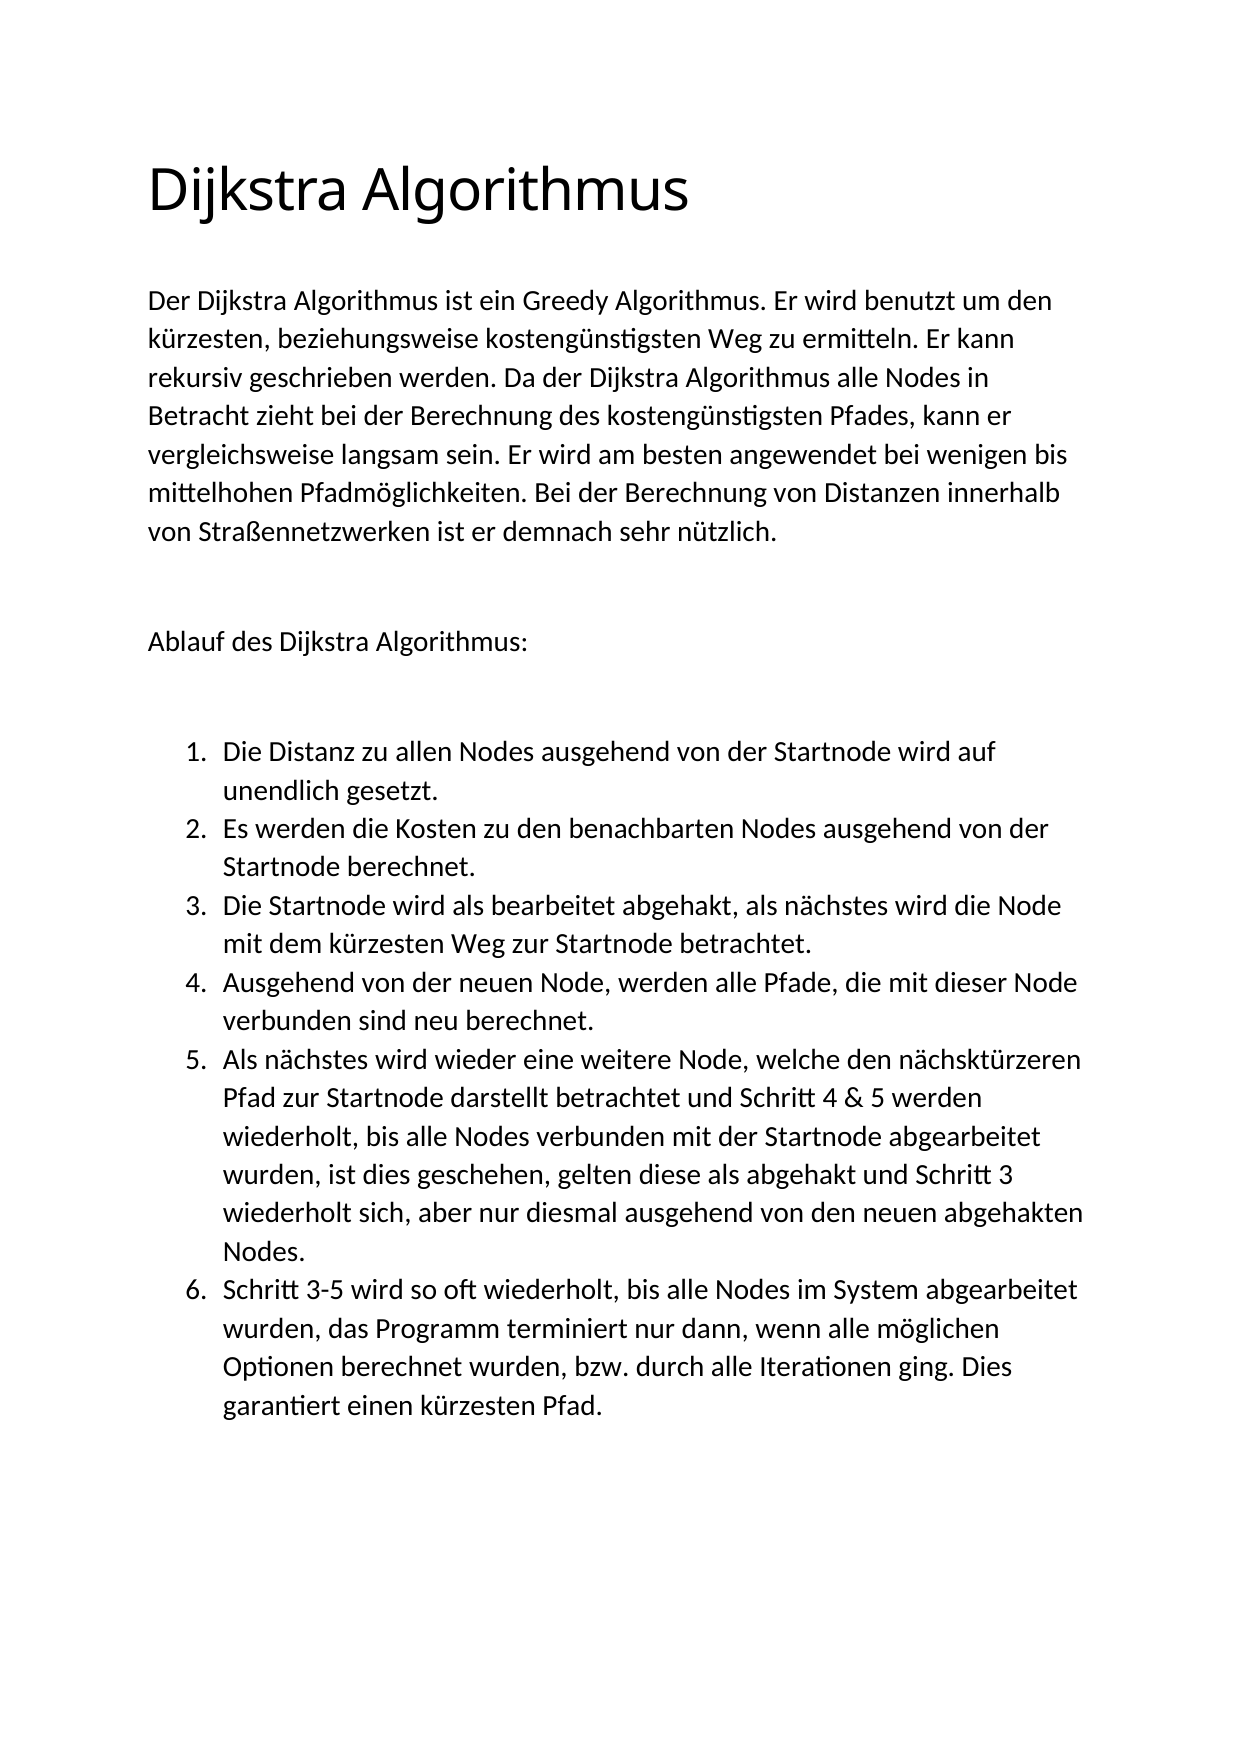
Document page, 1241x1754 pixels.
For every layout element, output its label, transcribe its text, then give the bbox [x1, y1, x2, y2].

list Es werden die Kosten zu den benachbarten Nodes ausgehend von der Startnode berechnet. [185, 810, 1093, 884]
text Ablauf des Dijkstra Algorithmus: [148, 623, 1093, 659]
list Die Startnode wird als bearbeitet abgehakt, als nächstes wird die Node mit dem kürzesten Weg zur Startnode betrachtet. [185, 887, 1093, 961]
list Als nächstes wird wieder eine weitere Node, welche den nächsktürzeren Pfad zur Startnode darstellt betrachtet und Schritt 4 & 5 werden wiederholt, bis alle Nodes verbunden mit der Startnode abgearbeitet wurden, ist dies geschehen, gelten diese als abgehakt und Schritt 3 wiederholt sich, aber nur diesmal ausgehend von den neuen abgehakten Nodes. [185, 1041, 1093, 1268]
list Ausgehend von der neuen Node, werden alle Pfade, die mit dieser Node verbunden sind neu berechnet. [185, 964, 1093, 1038]
text Der Dijkstra Algorithmus ist ein Greedy Algorithmus. Er wird benutzt um den kürzesten, beziehungsweise kostengünstigsten Weg zu ermitteln. Er kann rekursiv geschrieben werden. Da der Dijkstra Algorithmus alle Nodes in Betracht zieht bei der Berechnung des kostengünstigsten Pfades, kann er vergleichsweise langsam sein. Er wird am besten angewendet bei wenigen bis mittelhohen Pfadmöglichkeiten. Bei der Berechnung von Distanzen innerhalb von Straßennetzwerken ist er demnach sehr nützlich. [148, 282, 1093, 548]
title Dijkstra Algorithmus [148, 148, 1093, 227]
list Die Distanz zu allen Nodes ausgehend von der Startnode wird auf unendlich gesetzt. [185, 733, 1093, 807]
list Schritt 3-5 wird so oft wiederholt, bis alle Nodes im System abgearbeitet wurden, das Programm terminiert nur dann, wenn alle möglichen Optionen berechnet wurden, bzw. durch alle Iterationen ging. Dies garantiert einen kürzesten Pfad. [185, 1271, 1093, 1422]
